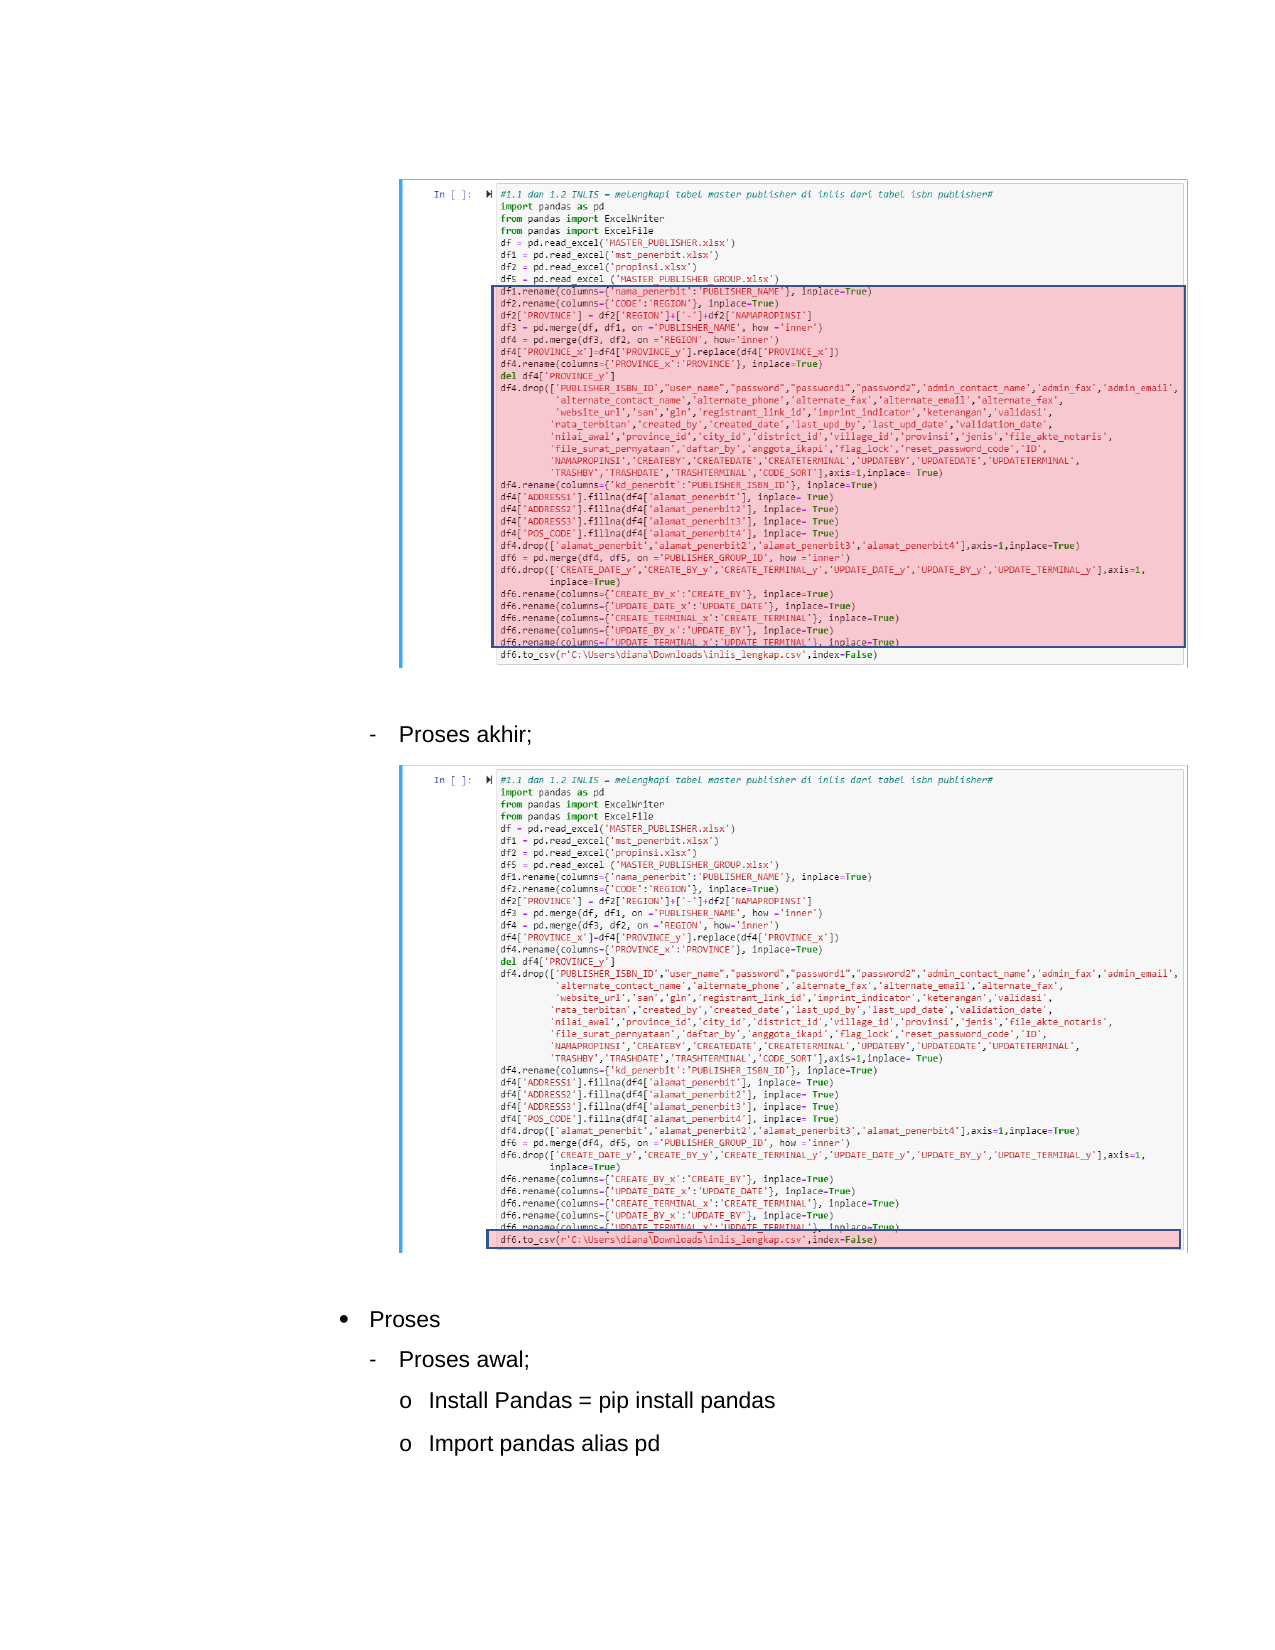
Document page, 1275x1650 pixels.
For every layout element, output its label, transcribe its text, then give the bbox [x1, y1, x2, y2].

list Install Pandas = pip install pandas [399, 1387, 1098, 1416]
list Proses [340, 1306, 1098, 1332]
list Proses akhir; [369, 721, 1098, 749]
list Import pandas alias pd [399, 1430, 1098, 1458]
picture [398, 762, 1189, 1253]
picture [398, 177, 1189, 668]
list Proses awal; [369, 1346, 1098, 1373]
